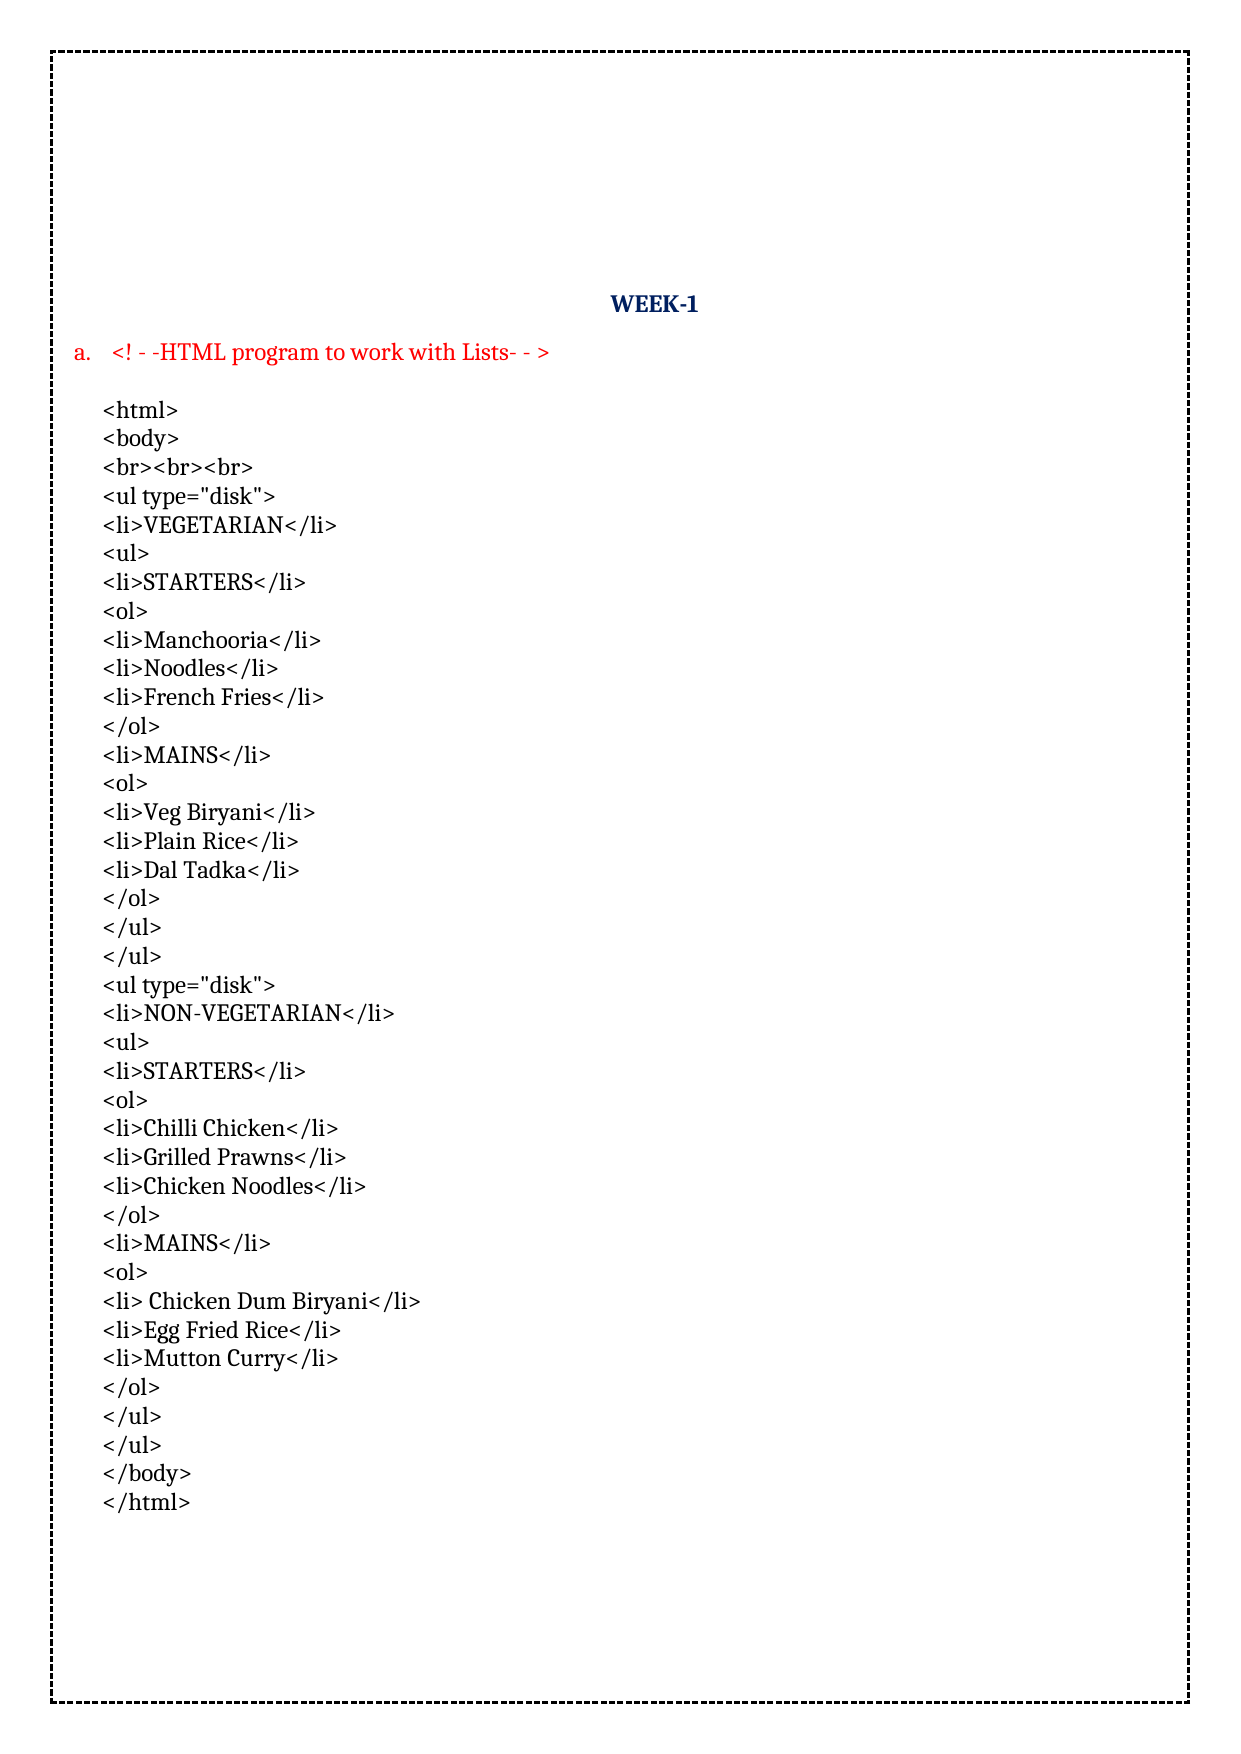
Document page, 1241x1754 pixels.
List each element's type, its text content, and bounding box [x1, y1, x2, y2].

text <li>French Fries</li> [102, 683, 1169, 712]
text </ul> [102, 913, 1169, 942]
text <li>Manchooria</li> [102, 626, 1169, 654]
text <ul type="disk"> [102, 971, 1169, 999]
text <li>Chicken Noodles</li> [102, 1172, 1169, 1201]
text <ul> [102, 539, 1169, 568]
text <li>Dal Tadka</li> [102, 856, 1169, 884]
text </ol> [102, 1373, 1169, 1402]
text <body> [102, 424, 1169, 453]
text <li>Noodles</li> [102, 654, 1169, 683]
text <li>NON-VEGETARIAN</li> [102, 999, 1169, 1028]
text </body> [102, 1459, 1169, 1488]
text </ol> [102, 712, 1169, 741]
text </ol> [102, 1201, 1169, 1229]
text <li>STARTERS</li> [102, 1057, 1169, 1086]
text <li>Egg Fried Rice</li> [102, 1316, 1169, 1344]
text <li>Chilli Chicken</li> [102, 1114, 1169, 1143]
text </html> [102, 1488, 1169, 1517]
text <ol> [102, 1086, 1169, 1114]
text <li>Veg Biryani</li> [102, 798, 1169, 827]
text </ol> [102, 884, 1169, 913]
text <ol> [102, 597, 1169, 626]
text </ul> [102, 1431, 1169, 1459]
text <html> [102, 396, 1169, 424]
text <li>Grilled Prawns</li> [102, 1143, 1169, 1172]
text <li>MAINS</li> [102, 1229, 1169, 1258]
text <ol> [102, 1258, 1169, 1287]
text <br><br><br> [102, 453, 1169, 482]
text <li>Mutton Curry</li> [102, 1344, 1169, 1373]
text </ul> [102, 942, 1169, 971]
text <li>VEGETARIAN</li> [102, 511, 1169, 539]
text <ul> [102, 1028, 1169, 1057]
text <li>Plain Rice</li> [102, 827, 1169, 856]
text </ul> [102, 1402, 1169, 1431]
text <li> Chicken Dum Biryani</li> [102, 1287, 1169, 1316]
text <li>MAINS</li> [102, 741, 1169, 769]
list <! - -HTML program to work with Lists- - > [74, 338, 1169, 367]
subtitle WEEK-1 [139, 289, 1169, 318]
text <li>STARTERS</li> [102, 568, 1169, 597]
text <ul type="disk"> [102, 482, 1169, 511]
text <ol> [102, 769, 1169, 798]
